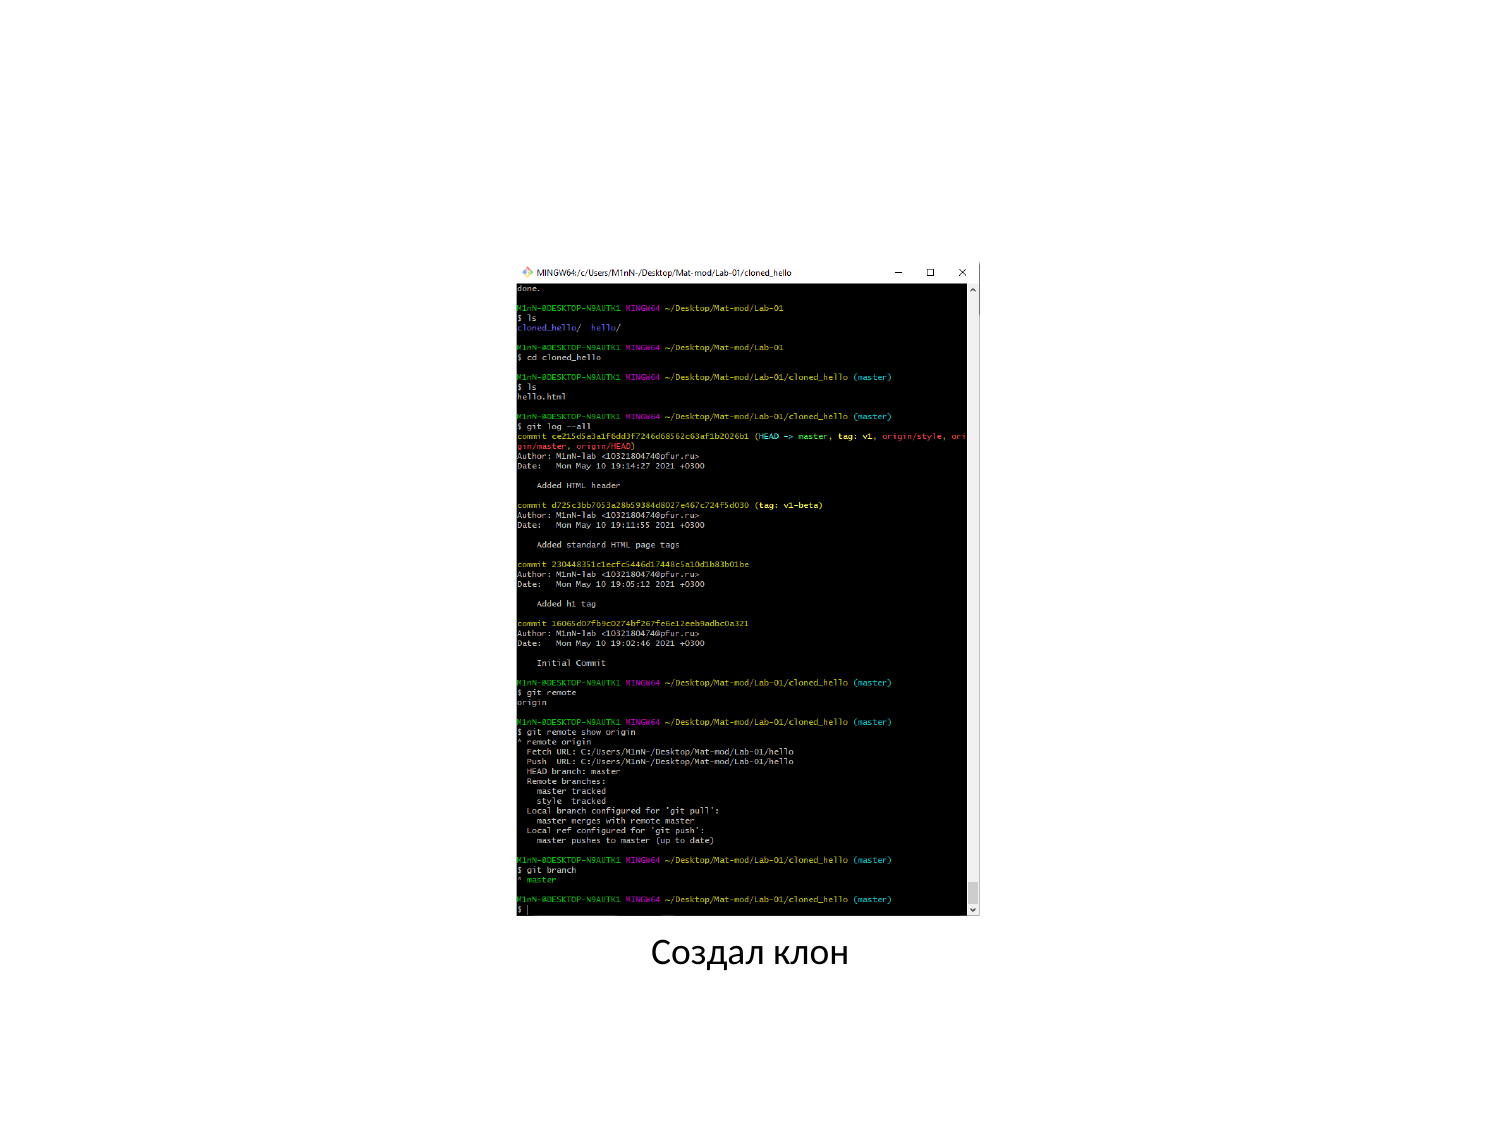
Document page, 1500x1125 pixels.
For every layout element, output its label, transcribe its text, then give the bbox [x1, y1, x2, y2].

picture [516, 262, 980, 916]
text Создал клон [146, 928, 1354, 974]
